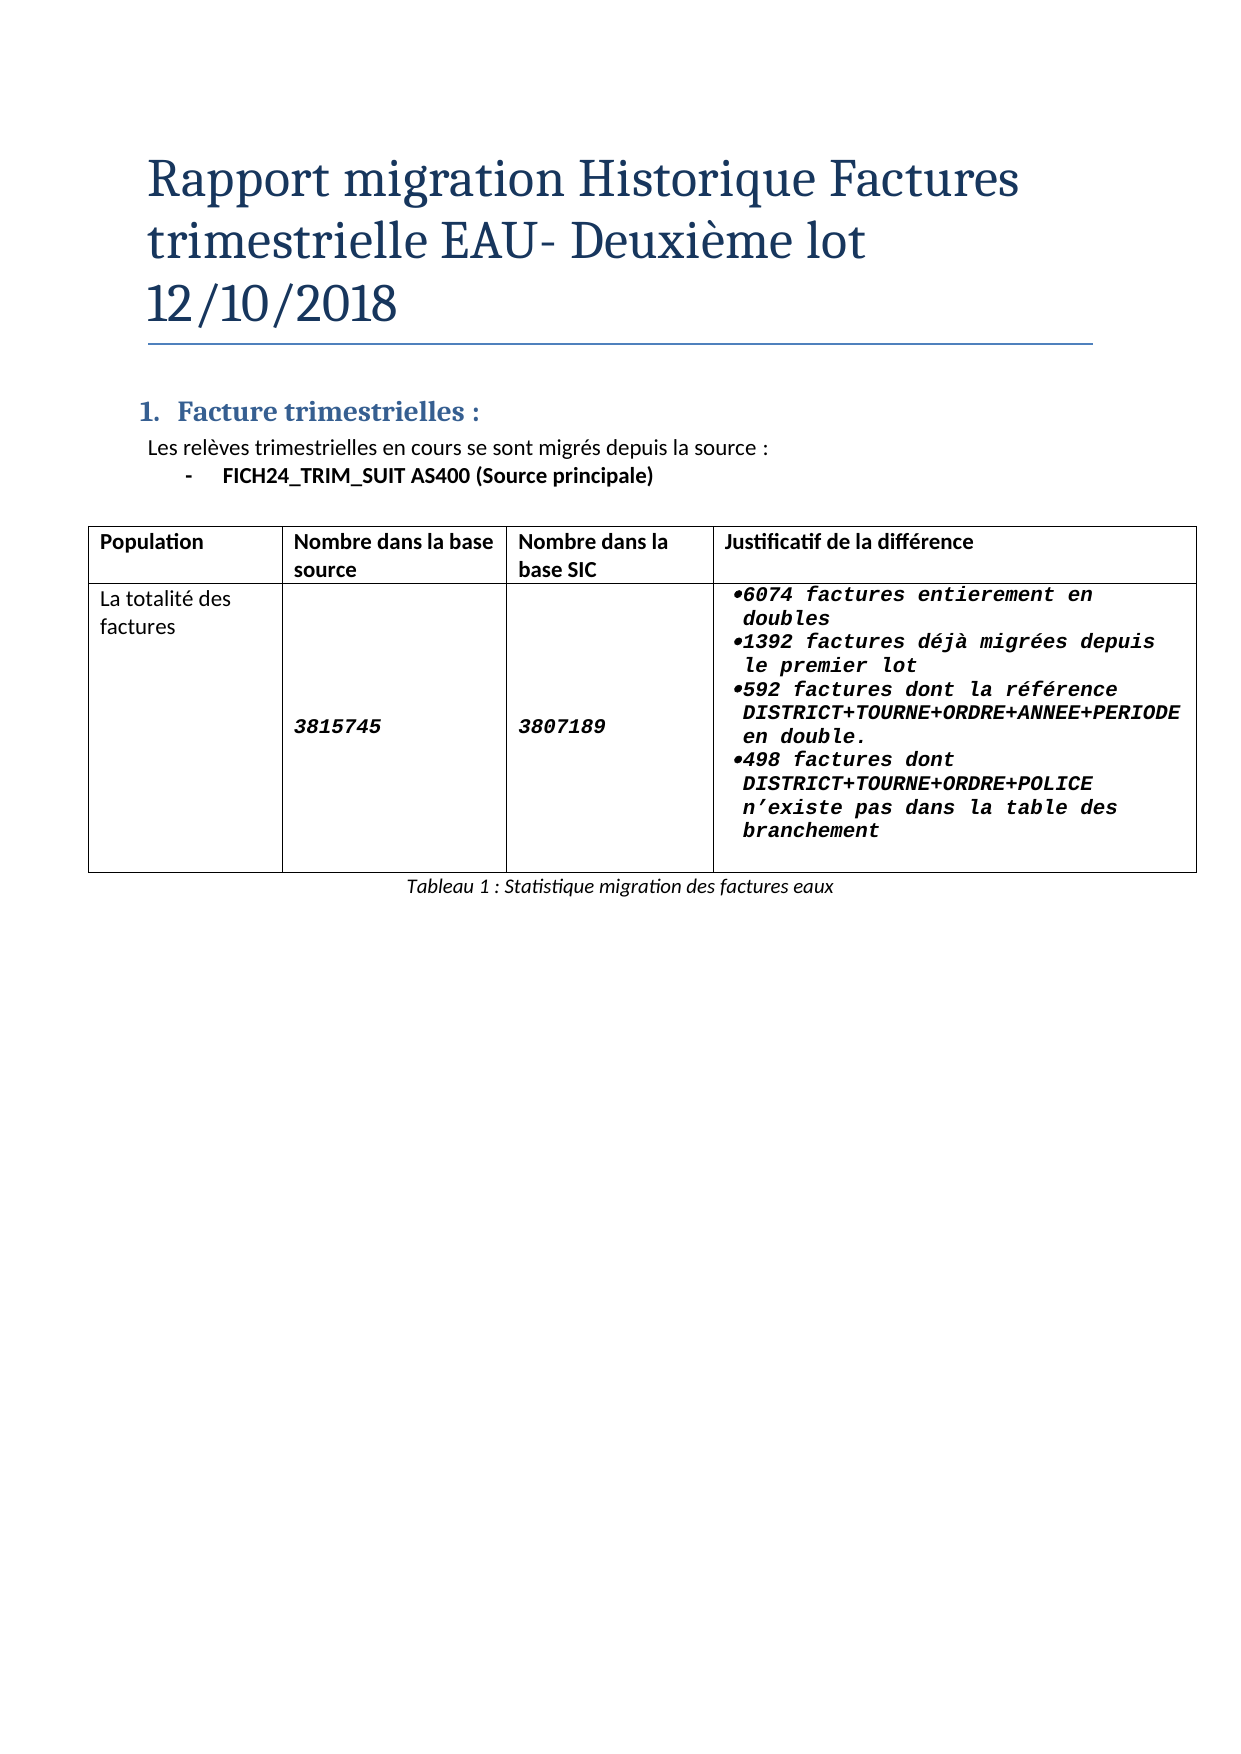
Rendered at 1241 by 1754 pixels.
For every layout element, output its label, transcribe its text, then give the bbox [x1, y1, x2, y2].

table_cell 3815745 [283, 584, 506, 872]
table_header Nombre dans la base source [283, 527, 506, 583]
title Rapport migration Historique Factures trimestrielle EAU- Deuxième lot 12/10/2018 [148, 148, 1093, 343]
table_header Justificatif de la différence [714, 527, 1196, 583]
table_cell 6074 factures entierement en doubles 1392 factures déjà migrées depuis le premier lot 592 factures dont la référence DISTRICT+TOURNE+ORDRE+ANNEE+PERIODE en double. 498 factures dont DISTRICT+TOURNE+ORDRE+POLICE n’existe pas dans la table des branchement [714, 584, 1196, 872]
text Tableau 1 : Statistique migration des factures eaux [148, 873, 1093, 898]
list FICH24_TRIM_SUIT AS400 (Source principale) [185, 461, 1093, 489]
table_header Population [89, 527, 282, 583]
subtitle Facture trimestrielles : [140, 395, 1093, 428]
text Les relèves trimestrielles en cours se sont migrés depuis la source : [148, 433, 1093, 461]
table_header Nombre dans la base SIC [507, 527, 713, 583]
table_cell La totalité des factures [89, 584, 282, 872]
table_cell 3807189 [507, 584, 713, 872]
